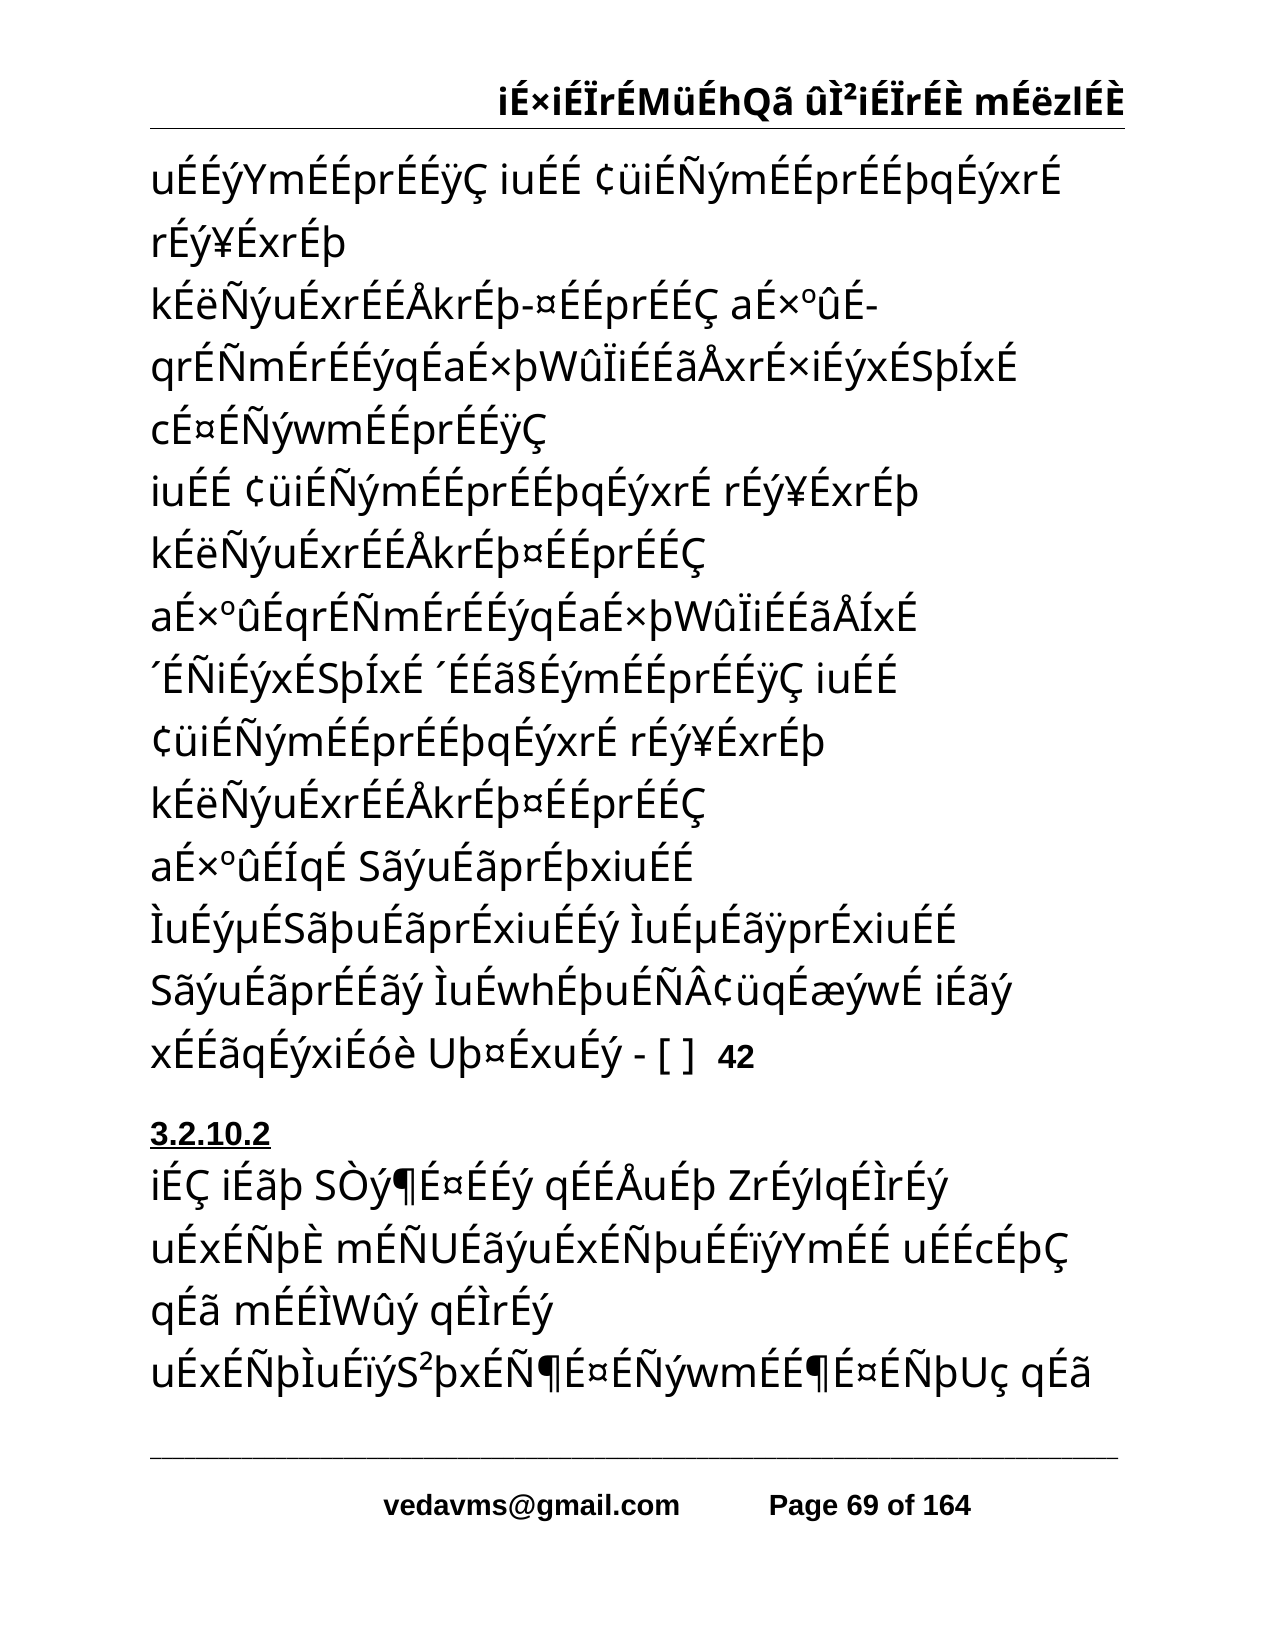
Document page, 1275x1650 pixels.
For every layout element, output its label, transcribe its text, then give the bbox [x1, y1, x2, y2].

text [150, 150, 1125, 269]
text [150, 1156, 1125, 1400]
text kÉëÑýuÉxrÉÉÅkrÉþ-¤ÉÉprÉÉÇ aÉ×ºûÉ-qrÉÑmÉrÉÉýqÉaÉ×þWûÏiÉÉãÅxrÉ×iÉýxÉSþÍxÉ cÉ¤ÉÑýwmÉÉprÉÉÿÇ [150, 275, 1125, 456]
text aÉ×ºûÉÍqÉ SãýuÉãprÉþxiuÉÉ ÌuÉýµÉSãþuÉãprÉxiuÉÉý ÌuÉµÉãÿprÉxiuÉÉ SãýuÉãprÉÉãý ÌuÉwhÉþuÉÑÂ¢üqÉæýwÉ iÉãý xÉÉãqÉýxiÉóè Uþ¤ÉxuÉý - [ ] 42 [150, 836, 1125, 1080]
text iuÉÉ ¢üiÉÑýmÉÉprÉÉþqÉýxrÉ rÉý¥ÉxrÉþ kÉëÑýuÉxrÉÉÅkrÉþ¤ÉÉprÉÉÇ aÉ×ºûÉqrÉÑmÉrÉÉýqÉaÉ×þWûÏiÉÉãÅÍxÉ [150, 462, 1125, 643]
text ´ÉÑiÉýxÉSþÍxÉ ´ÉÉã§ÉýmÉÉprÉÉÿÇ iuÉÉ ¢üiÉÑýmÉÉprÉÉþqÉýxrÉ rÉý¥ÉxrÉþ kÉëÑýuÉxrÉÉÅkrÉþ¤ÉÉprÉÉÇ [150, 649, 1125, 831]
text 3.2.10.2 [150, 1114, 1158, 1152]
